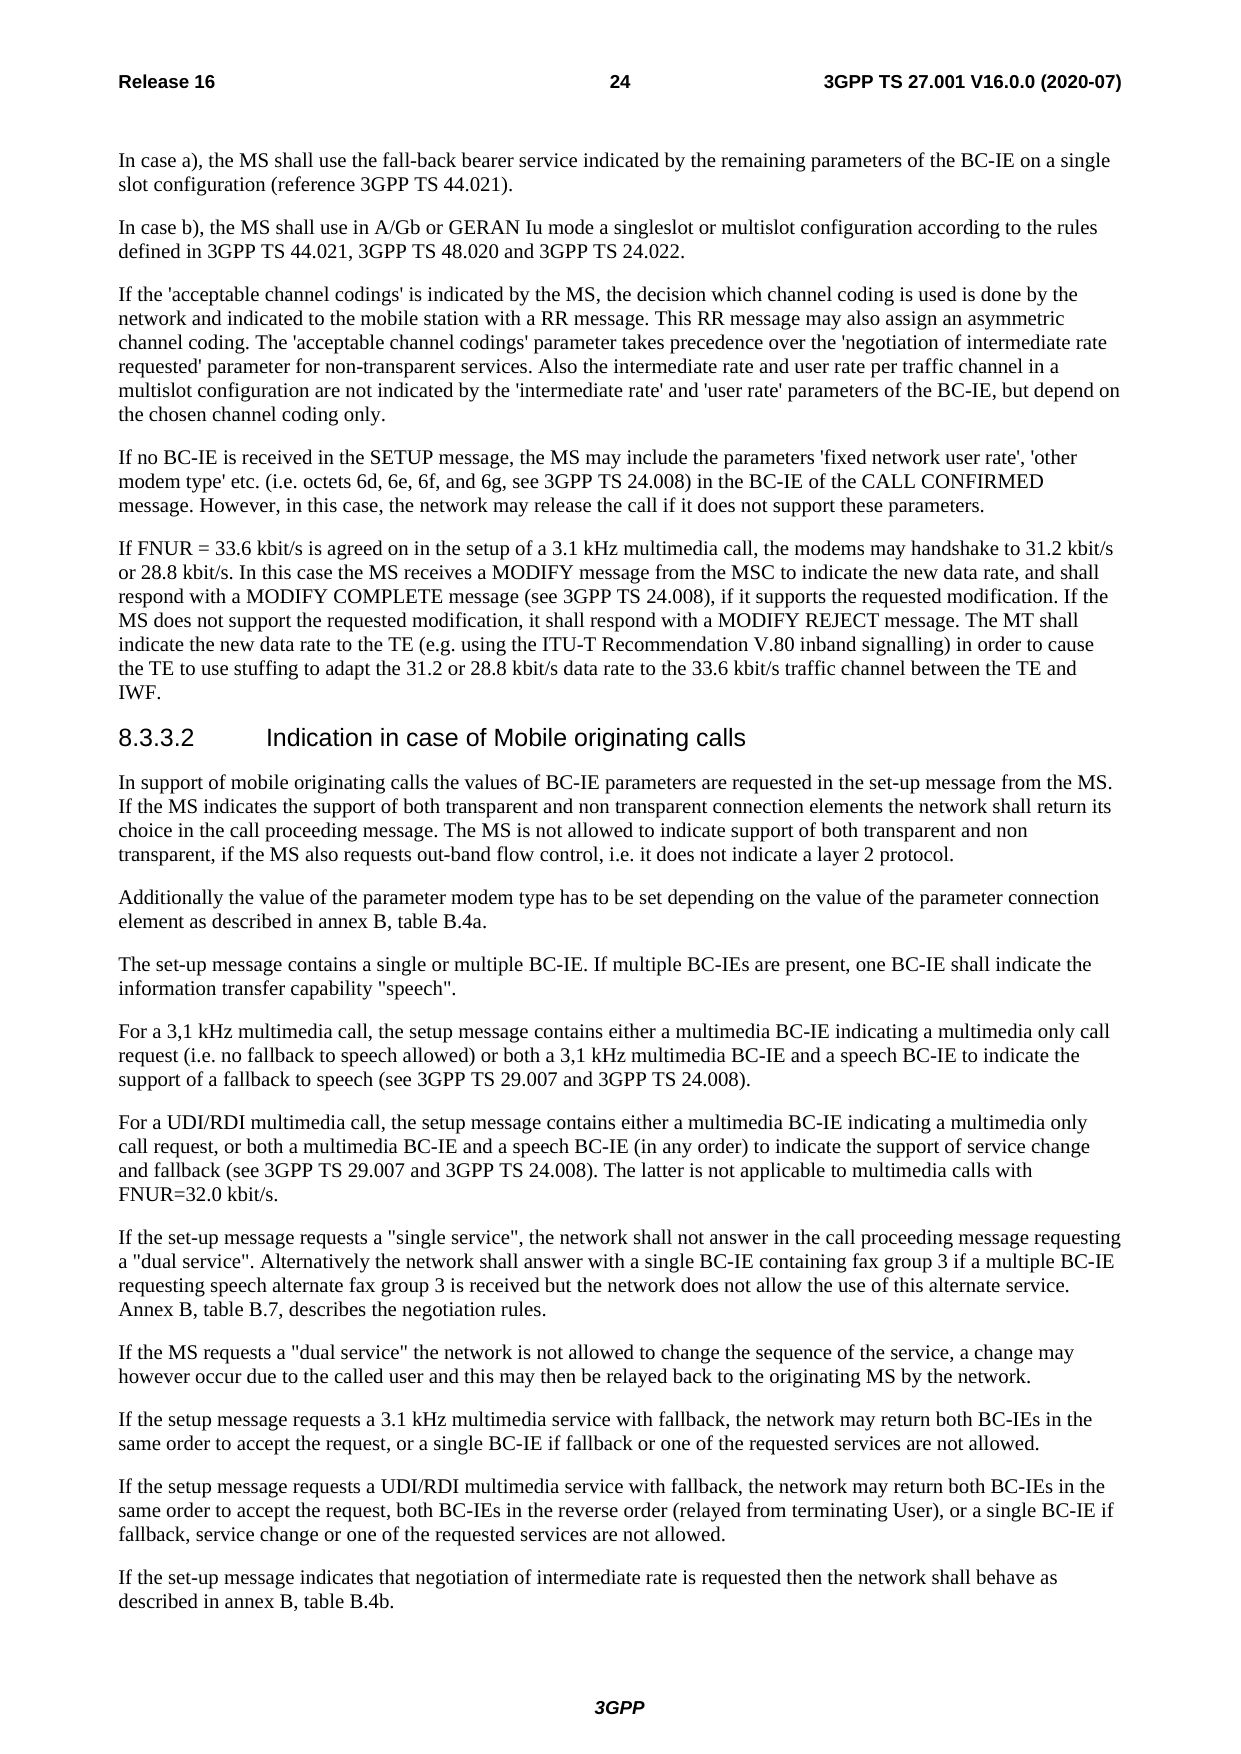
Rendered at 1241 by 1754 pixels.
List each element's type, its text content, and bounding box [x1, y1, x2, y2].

text Additionally the value of the parameter modem type has to be set depending on the value of the parameter connection element as described in annex B, table B.4a. [118, 885, 1122, 933]
text For a 3,1 kHz multimedia call, the setup message contains either a multimedia BC-IE indicating a multimedia only call request (i.e. no fallback to speech allowed) or both a 3,1 kHz multimedia BC-IE and a speech BC-IE to indicate the support of a fallback to speech (see 3GPP TS 29.007 and 3GPP TS 24.008). [118, 1019, 1122, 1091]
text In case b), the MS shall use in A/Gb or GERAN Iu mode a singleslot or multislot configuration according to the rules defined in 3GPP TS 44.021, 3GPP TS 48.020 and 3GPP TS 24.022. [118, 214, 1122, 263]
text For a UDI/RDI multimedia call, the setup message contains either a multimedia BC-IE indicating a multimedia only call request, or both a multimedia BC-IE and a speech BC-IE (in any order) to indicate the support of service change and fallback (see 3GPP TS 29.007 and 3GPP TS 24.008). The latter is not applicable to multimedia calls with FNUR=32.0 kbit/s. [118, 1110, 1122, 1206]
text The set-up message contains a single or multiple BC-IE. If multiple BC-IEs are present, one BC-IE shall indicate the information transfer capability "speech". [118, 952, 1122, 1000]
text If the MS requests a "dual service" the network is not allowed to change the sequence of the service, a change may however occur due to the called user and this may then be relayed back to the originating MS by the network. [118, 1340, 1122, 1388]
text If the setup message requests a 3.1 kHz multimedia service with fallback, the network may return both BC-IEs in the same order to accept the request, or a single BC-IE if fallback or one of the requested services are not allowed. [118, 1407, 1122, 1455]
text If the set-up message requests a "single service", the network shall not answer in the call proceeding message requesting a "dual service". Alternatively the network shall answer with a single BC-IE containing fax group 3 if a multiple BC-IE requesting speech alternate fax group 3 is received but the network does not allow the use of this alternate service. Annex B, table B.7, describes the negotiation rules. [118, 1225, 1122, 1321]
subtitle 8.3.3.2 Indication in case of Mobile originating calls [118, 723, 1122, 751]
text In case a), the MS shall use the fall-back bearer service indicated by the remaining parameters of the BC-IE on a single slot configuration (reference 3GPP TS 44.021). [118, 148, 1122, 196]
text If the 'acceptable channel codings' is indicated by the MS, the decision which channel coding is used is done by the network and indicated to the mobile station with a RR message. This RR message may also assign an asymmetric channel coding. The 'acceptable channel codings' parameter takes precedence over the 'negotiation of intermediate rate requested' parameter for non-transparent services. Also the intermediate rate and user rate per traffic channel in a multislot configuration are not indicated by the 'intermediate rate' and 'user rate' parameters of the BC-IE, but depend on the chosen channel coding only. [118, 281, 1122, 426]
text If FNUR = 33.6 kbit/s is agreed on in the setup of a 3.1 kHz multimedia call, the modems may handshake to 31.2 kbit/s or 28.8 kbit/s. In this case the MS receives a MODIFY message from the MSC to indicate the new data rate, and shall respond with a MODIFY COMPLETE message (see 3GPP TS 24.008), if it supports the requested modification. If the MS does not support the requested modification, it shall respond with a MODIFY REJECT message. The MT shall indicate the new data rate to the TE (e.g. using the ITU-T Recommendation V.80 inband signalling) in order to cause the TE to use stuffing to adapt the 31.2 or 28.8 kbit/s data rate to the 33.6 kbit/s traffic channel between the TE and IWF. [118, 536, 1122, 704]
text If no BC-IE is received in the SETUP message, the MS may include the parameters 'fixed network user rate', 'other modem type' etc. (i.e. octets 6d, 6e, 6f, and 6g, see 3GPP TS 24.008) in the BC-IE of the CALL CONFIRMED message. However, in this case, the network may release the call if it does not support these parameters. [118, 444, 1122, 517]
text In support of mobile originating calls the values of BC-IE parameters are requested in the set-up message from the MS. If the MS indicates the support of both transparent and non transparent connection elements the network shall return its choice in the call proceeding message. The MS is not allowed to indicate support of both transparent and non transparent, if the MS also requests out-band flow control, i.e. it does not indicate a layer 2 protocol. [118, 770, 1122, 866]
text If the setup message requests a UDI/RDI multimedia service with fallback, the network may return both BC-IEs in the same order to accept the request, both BC-IEs in the reverse order (relayed from terminating User), or a single BC-IE if fallback, service change or one of the requested services are not allowed. [118, 1474, 1122, 1546]
text If the set-up message indicates that negotiation of intermediate rate is requested then the network shall behave as described in annex B, table B.4b. [118, 1564, 1122, 1613]
